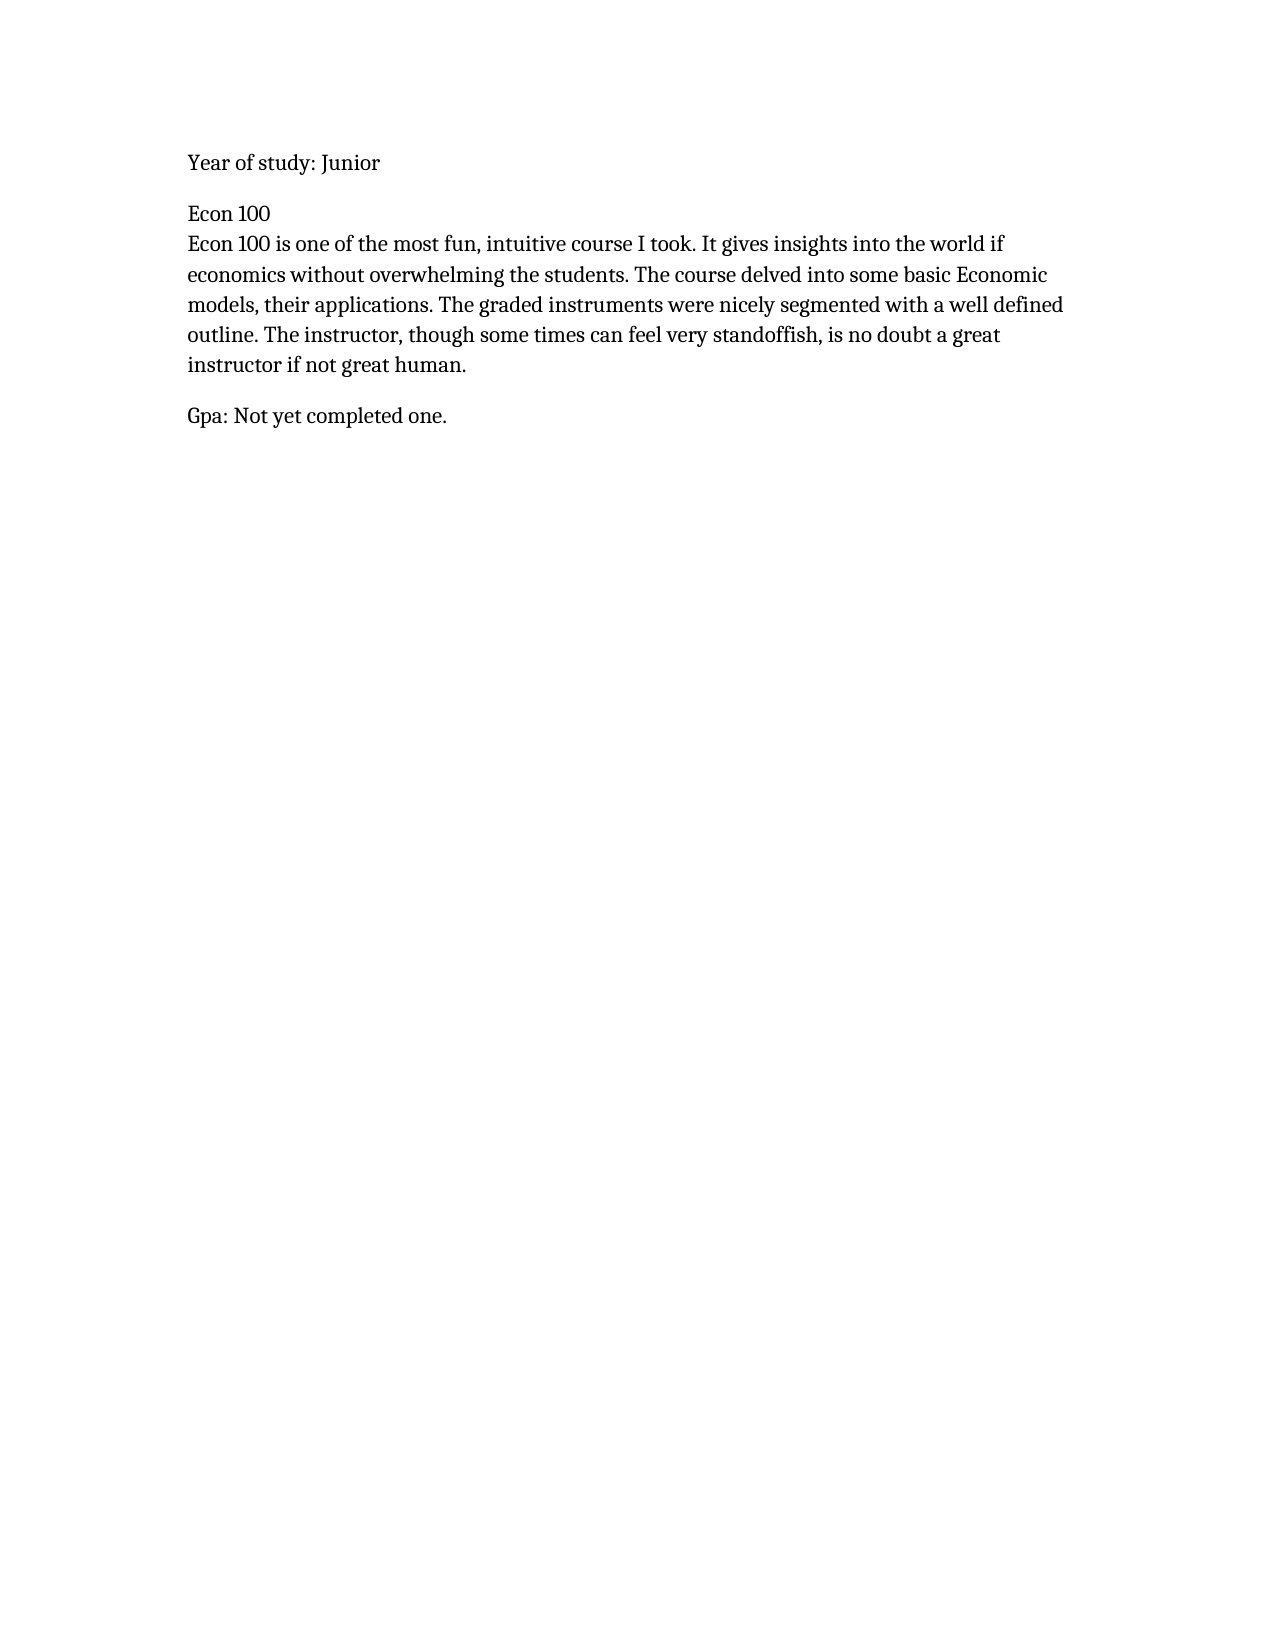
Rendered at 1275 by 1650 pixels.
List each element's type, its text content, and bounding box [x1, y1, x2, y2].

text Gpa: Not yet completed one. [187, 403, 1087, 429]
text Year of study: Junior [187, 150, 1087, 176]
text Econ 100 Econ 100 is one of the most fun, intuitive course I took. It gives insights into the world if economics without overwhelming the students. The course delved into some basic Economic models, their applications. The graded instruments were nicely segmented with a well defined outline. The instructor, though some times can feel very standoffish, is no doubt a great instructor if not great human. [187, 201, 1087, 378]
